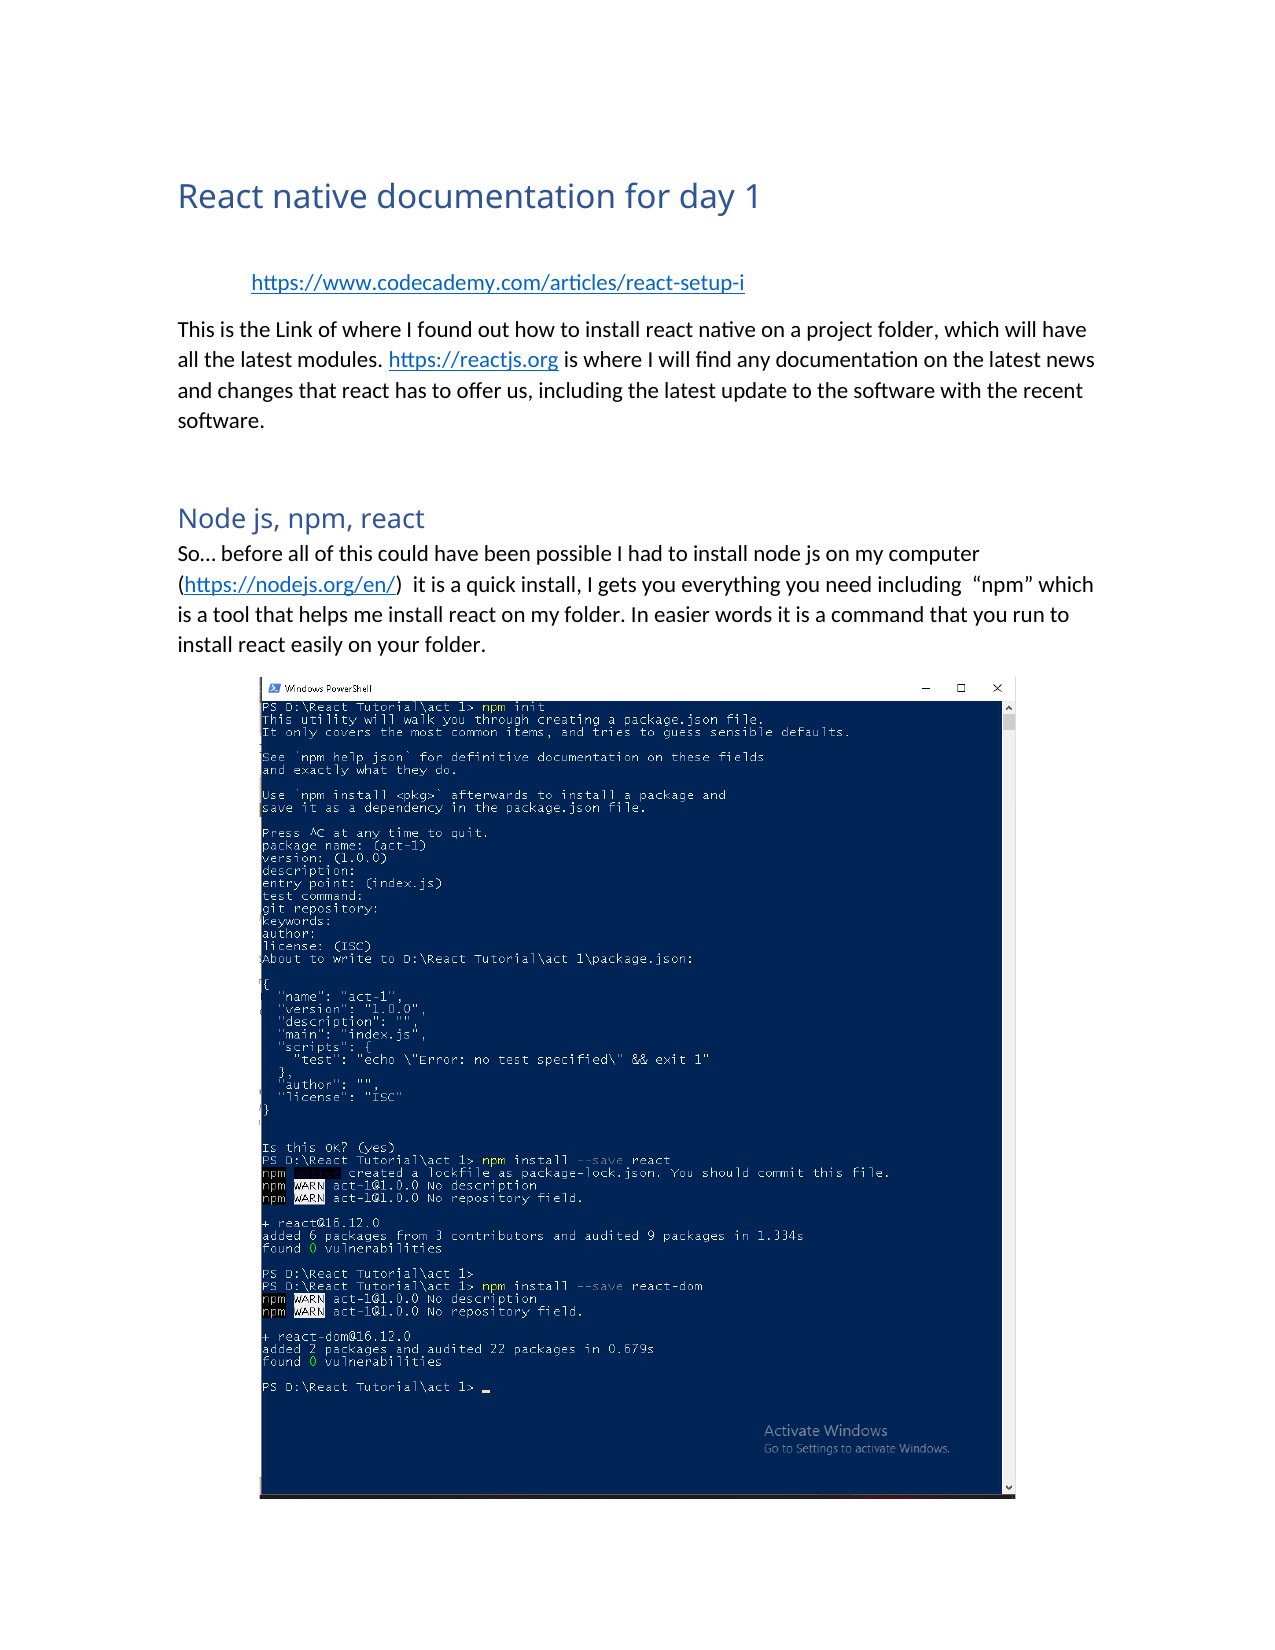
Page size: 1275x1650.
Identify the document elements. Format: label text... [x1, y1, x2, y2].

text This is the Link of where I found out how to install react native on a project folder, which will have all the latest modules. https://reactjs.org is where I will find any documentation on the latest news and changes that react has to offer us, including the latest update to the software with the recent software. [177, 315, 1098, 434]
subtitle React native documentation for day 1 [177, 173, 1098, 218]
text https://www.codecademy.com/articles/react-setup-i [177, 268, 1098, 296]
picture [259, 677, 1016, 1499]
text So… before all of this could have been possible I had to install node js on my computer (https://nodejs.org/en/) it is a quick install, I gets you everything you need including “npm” which is a tool that helps me install react on my folder. In easier words it is a command that you run to install react easily on your folder. [177, 539, 1098, 658]
subtitle Node js, npm, react [177, 500, 1098, 537]
